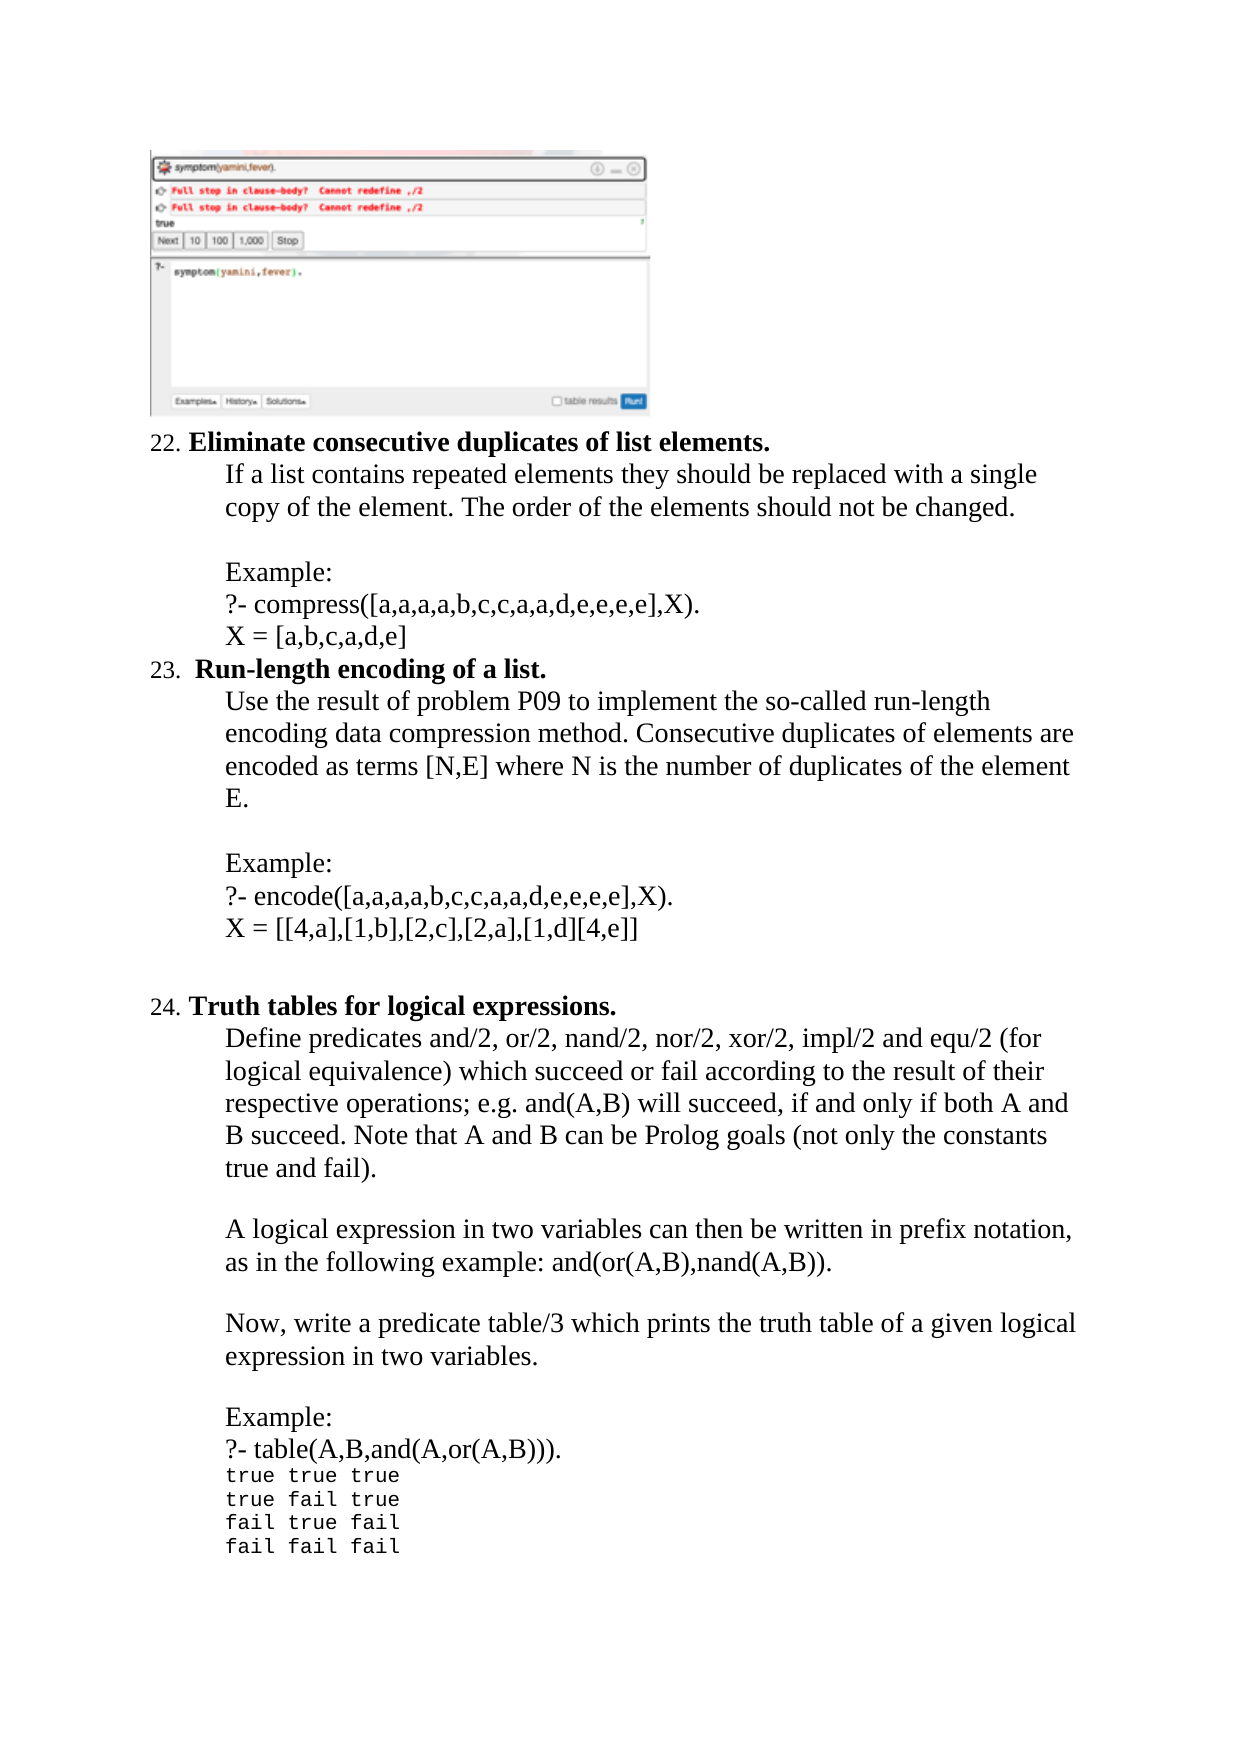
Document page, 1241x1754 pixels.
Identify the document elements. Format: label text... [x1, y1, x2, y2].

text Use the result of problem P09 to implement the so-called run-length encoding data compression method. Consecutive duplicates of elements are encoded as terms [N,E] where N is the number of duplicates of the element E. Example: ?- encode([a,a,a,a,b,c,c,a,a,d,e,e,e,e],X). X = [[4,a],[1,b],[2,c],[2,a],[1,d][4,e]] [225, 684, 1090, 943]
text Example: ?- table(A,B,and(A,or(A,B))). true true true true fail true fail true fail fail fail fail [225, 1400, 1090, 1559]
picture [150, 150, 666, 425]
text Define predicates and/2, or/2, nand/2, nor/2, xor/2, impl/2 and equ/2 (for logical equivalence) which succeed or fail according to the result of their respective operations; e.g. and(A,B) will succeed, if and only if both A and B succeed. Note that A and B can be Prolog goals (not only the constants true and fail). [225, 1021, 1090, 1183]
text 24. Truth tables for logical expressions. [150, 989, 1090, 1021]
text A logical expression in two variables can then be written in prefix notation, as in the following example: and(or(A,B),nand(A,B)). [225, 1212, 1090, 1277]
text 23. Run-length encoding of a list. [150, 652, 1090, 684]
text If a list contains repeated elements they should be replaced with a single copy of the element. The order of the elements should not be changed. Example: ?- compress([a,a,a,a,b,c,c,a,a,d,e,e,e,e],X). X = [a,b,c,a,d,e] [225, 457, 1090, 652]
text 22. Eliminate consecutive duplicates of list elements. [150, 425, 1090, 457]
text Now, write a predicate table/3 which prints the truth table of a given logical expression in two variables. [225, 1306, 1090, 1371]
